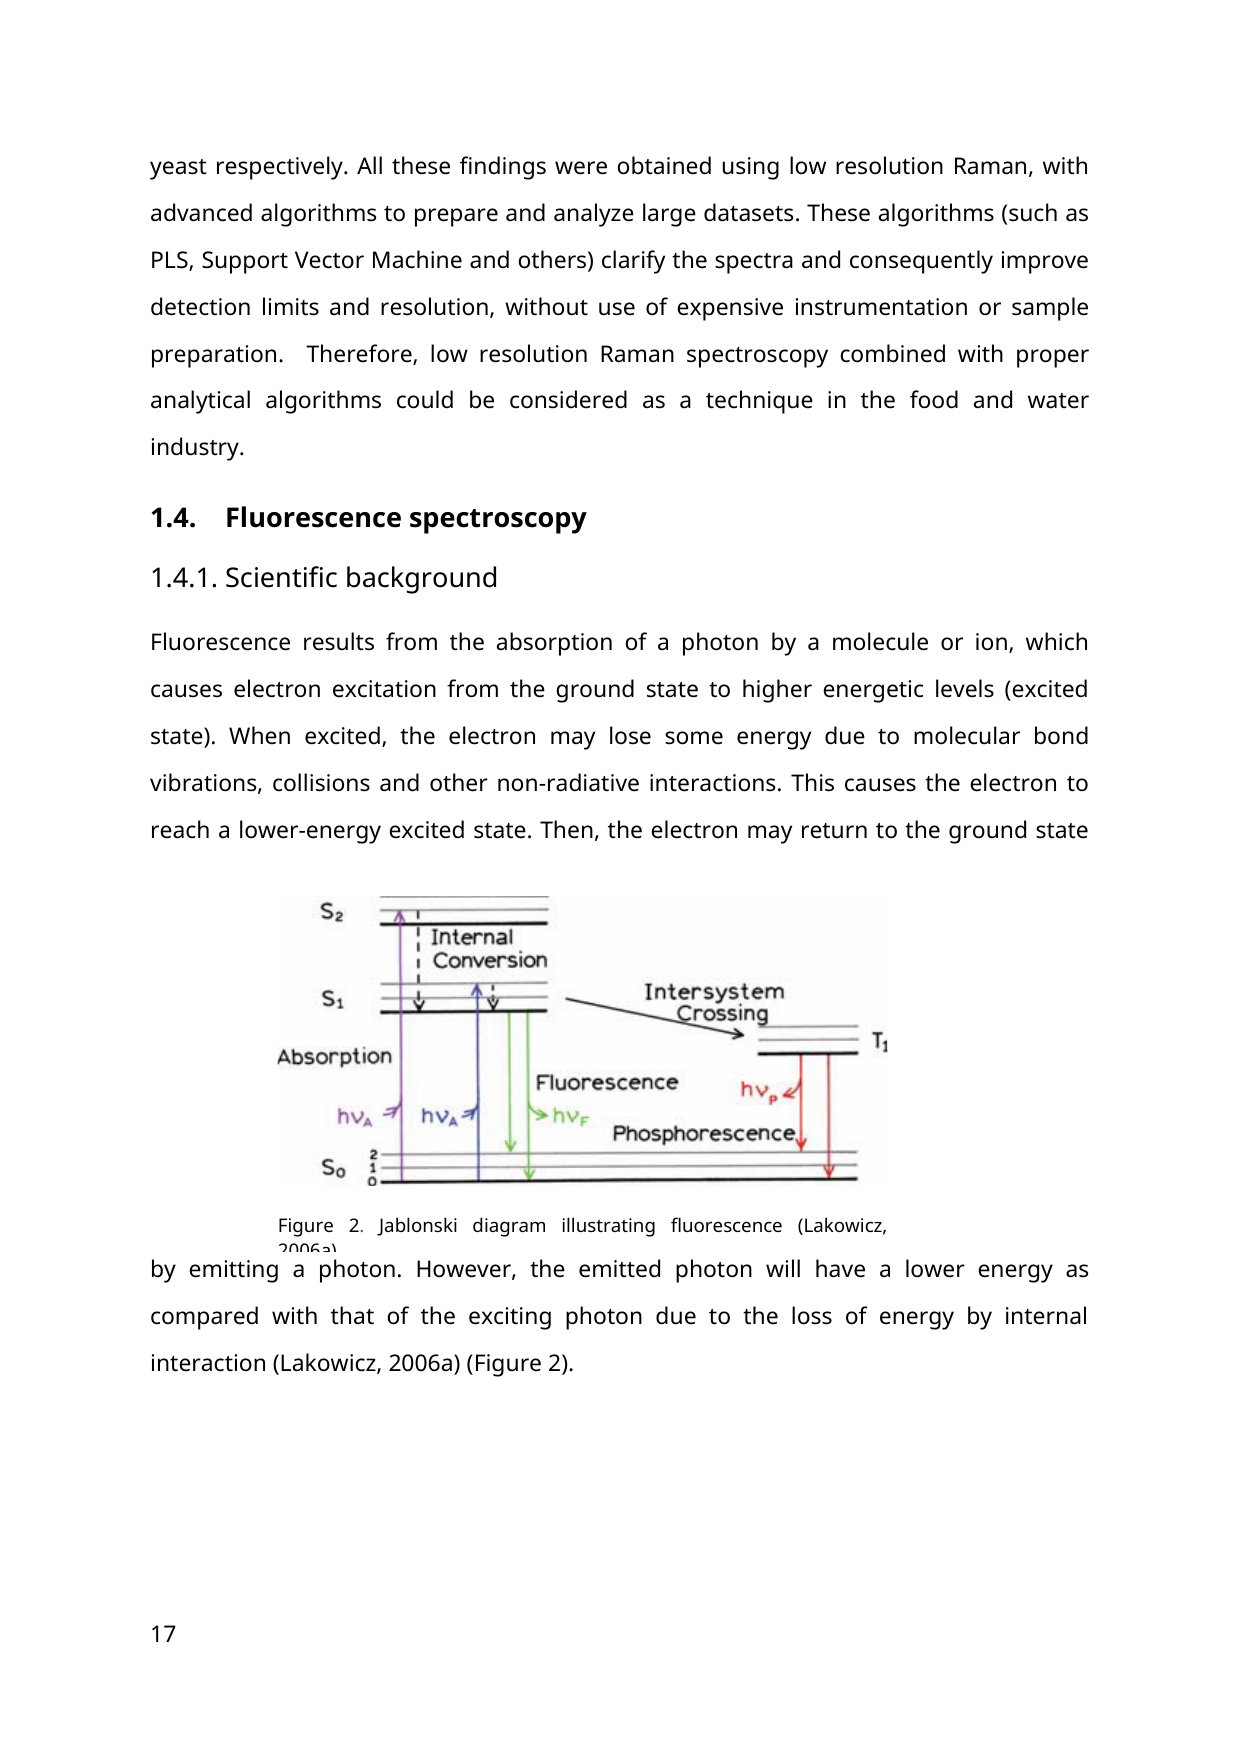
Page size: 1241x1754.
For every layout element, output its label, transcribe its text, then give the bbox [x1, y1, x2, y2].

text Fluorescence results from the absorption of a photon by a molecule or ion, which causes electron excitation from the ground state to higher energetic levels (excited state). When excited, the electron may lose some energy due to molecular bond vibrations, collisions and other non-radiative interactions. This causes the electron to reach a lower-energy excited state. Then, the electron may return to the ground state by emitting a photon. However, the emitted photon will have a lower energy as compared with that of the exciting photon due to the loss of energy by internal interaction (Lakowicz, 2006a) (Figure 2). [150, 626, 1090, 1378]
subtitle Fluorescence spectroscopy [150, 499, 1090, 536]
subtitle Scientific background [150, 558, 1090, 595]
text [150, 150, 1090, 462]
